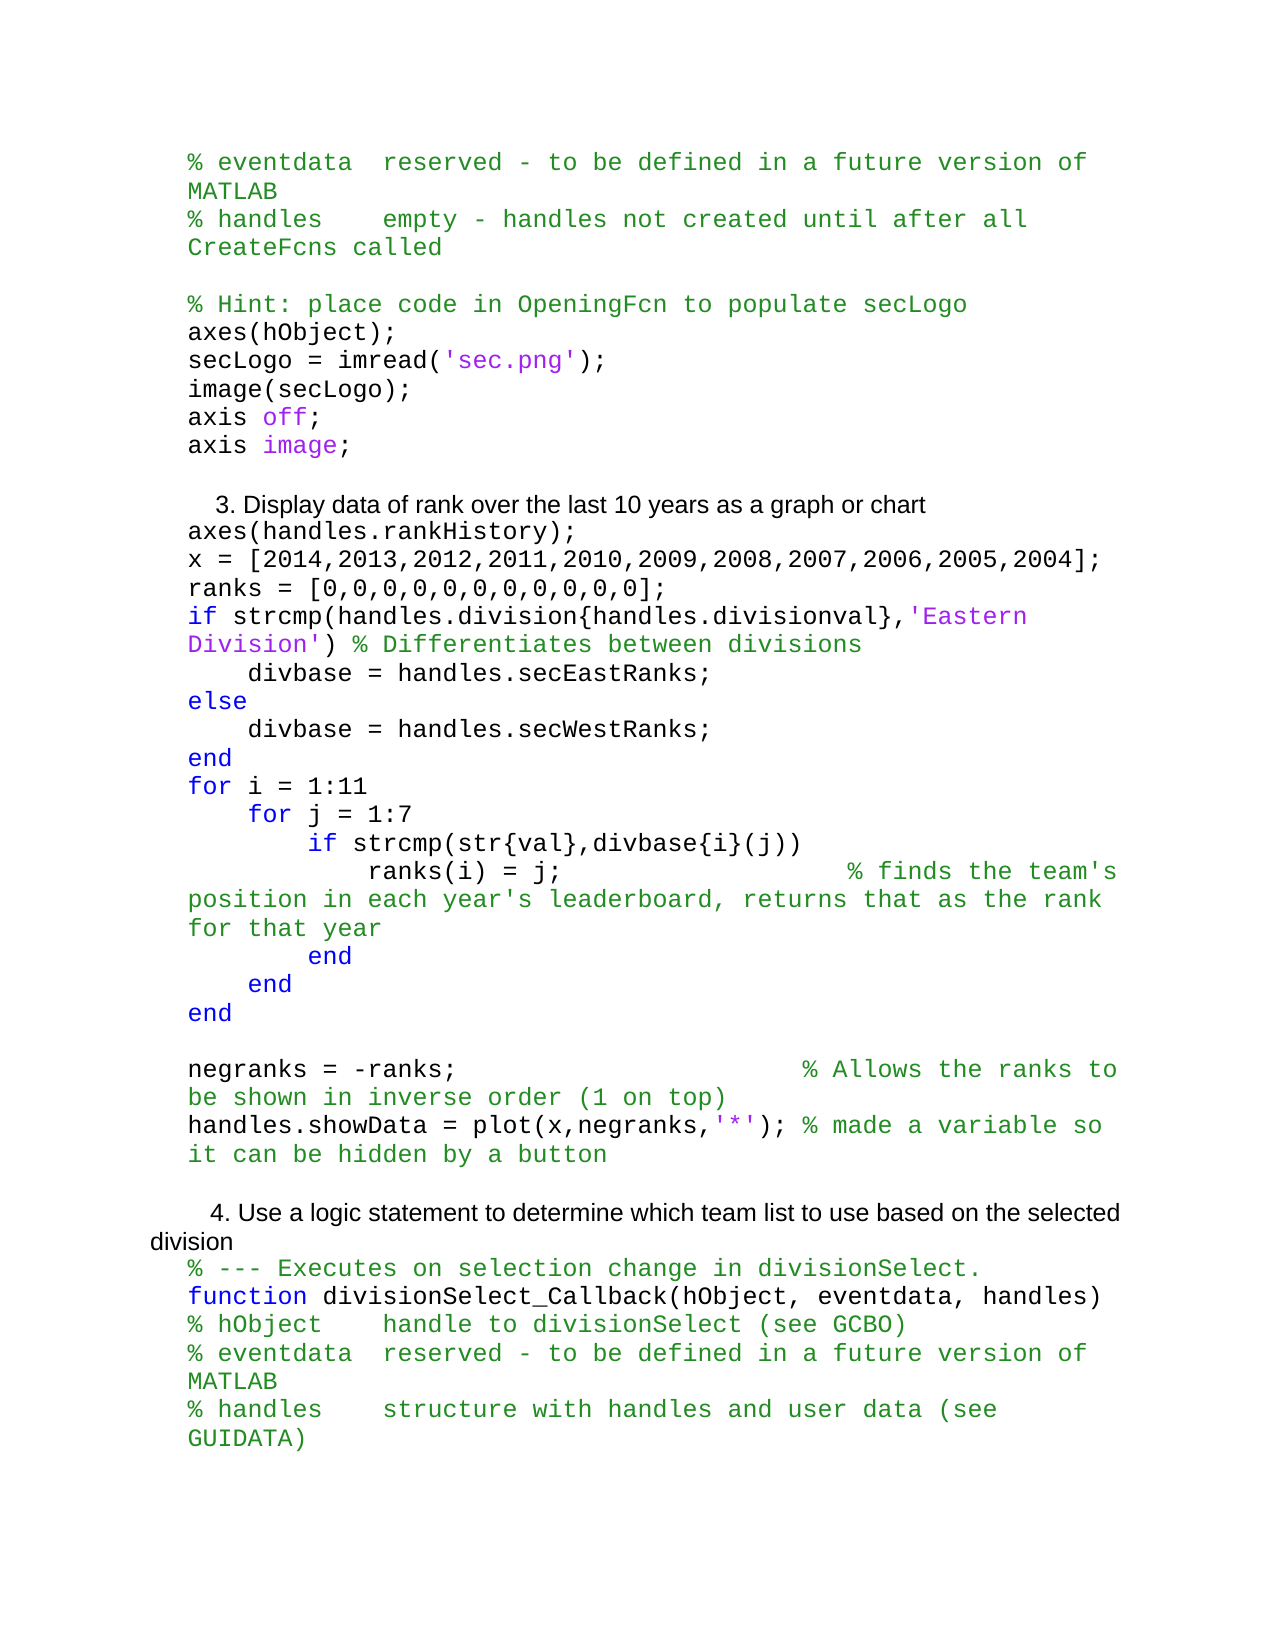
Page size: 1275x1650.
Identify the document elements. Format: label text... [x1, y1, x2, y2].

text if strcmp(handles.division{handles.divisionval},'Eastern Division') % Differentiates between divisions [187, 603, 1125, 660]
text % Hint: place code in OpeningFcn to populate secLogo [187, 291, 1125, 320]
text end [187, 745, 1125, 773]
text % --- Executes on selection change in divisionSelect. [187, 1255, 1125, 1284]
text negranks = -ranks; % Allows the ranks to be shown in inverse order (1 on top) [187, 1056, 1125, 1113]
text axis off; [187, 405, 1125, 433]
text end [187, 943, 1125, 972]
text divbase = handles.secWestRanks; [187, 717, 1125, 745]
text if strcmp(str{val},divbase{i}(j)) [187, 830, 1125, 858]
text ranks(i) = j; % finds the team's position in each year's leaderboard, returns that as the rank for that year [187, 858, 1125, 943]
text function divisionSelect_Callback(hObject, eventdata, handles) [187, 1284, 1125, 1312]
text axis image; [187, 433, 1125, 461]
text else [187, 688, 1125, 717]
text end [187, 1000, 1125, 1028]
text x = [2014,2013,2012,2011,2010,2009,2008,2007,2006,2005,2004]; [187, 547, 1125, 575]
text % eventdata reserved - to be defined in a future version of MATLAB [187, 1340, 1125, 1397]
text image(secLogo); [187, 376, 1125, 405]
text handles.showData = plot(x,negranks,'*'); % made a variable so it can be hidden by a button [187, 1113, 1125, 1170]
text for j = 1:7 [187, 802, 1125, 830]
text 4. Use a logic statement to determine which team list to use based on the selected division [150, 1198, 1125, 1255]
text % handles empty - handles not created until after all CreateFcns called [187, 207, 1125, 263]
text axes(hObject); [187, 320, 1125, 348]
text divbase = handles.secEastRanks; [187, 660, 1125, 688]
text secLogo = imread('sec.png'); [187, 348, 1125, 376]
text for i = 1:11 [187, 773, 1125, 802]
text % handles structure with handles and user data (see GUIDATA) [187, 1397, 1125, 1454]
text 3. Display data of rank over the last 10 years as a graph or chart [187, 490, 1125, 518]
text axes(handles.rankHistory); [187, 518, 1125, 547]
text % eventdata reserved - to be defined in a future version of MATLAB [187, 150, 1125, 207]
text ranks = [0,0,0,0,0,0,0,0,0,0,0]; [187, 575, 1125, 603]
text % hObject handle to divisionSelect (see GCBO) [187, 1312, 1125, 1340]
text end [187, 972, 1125, 1000]
